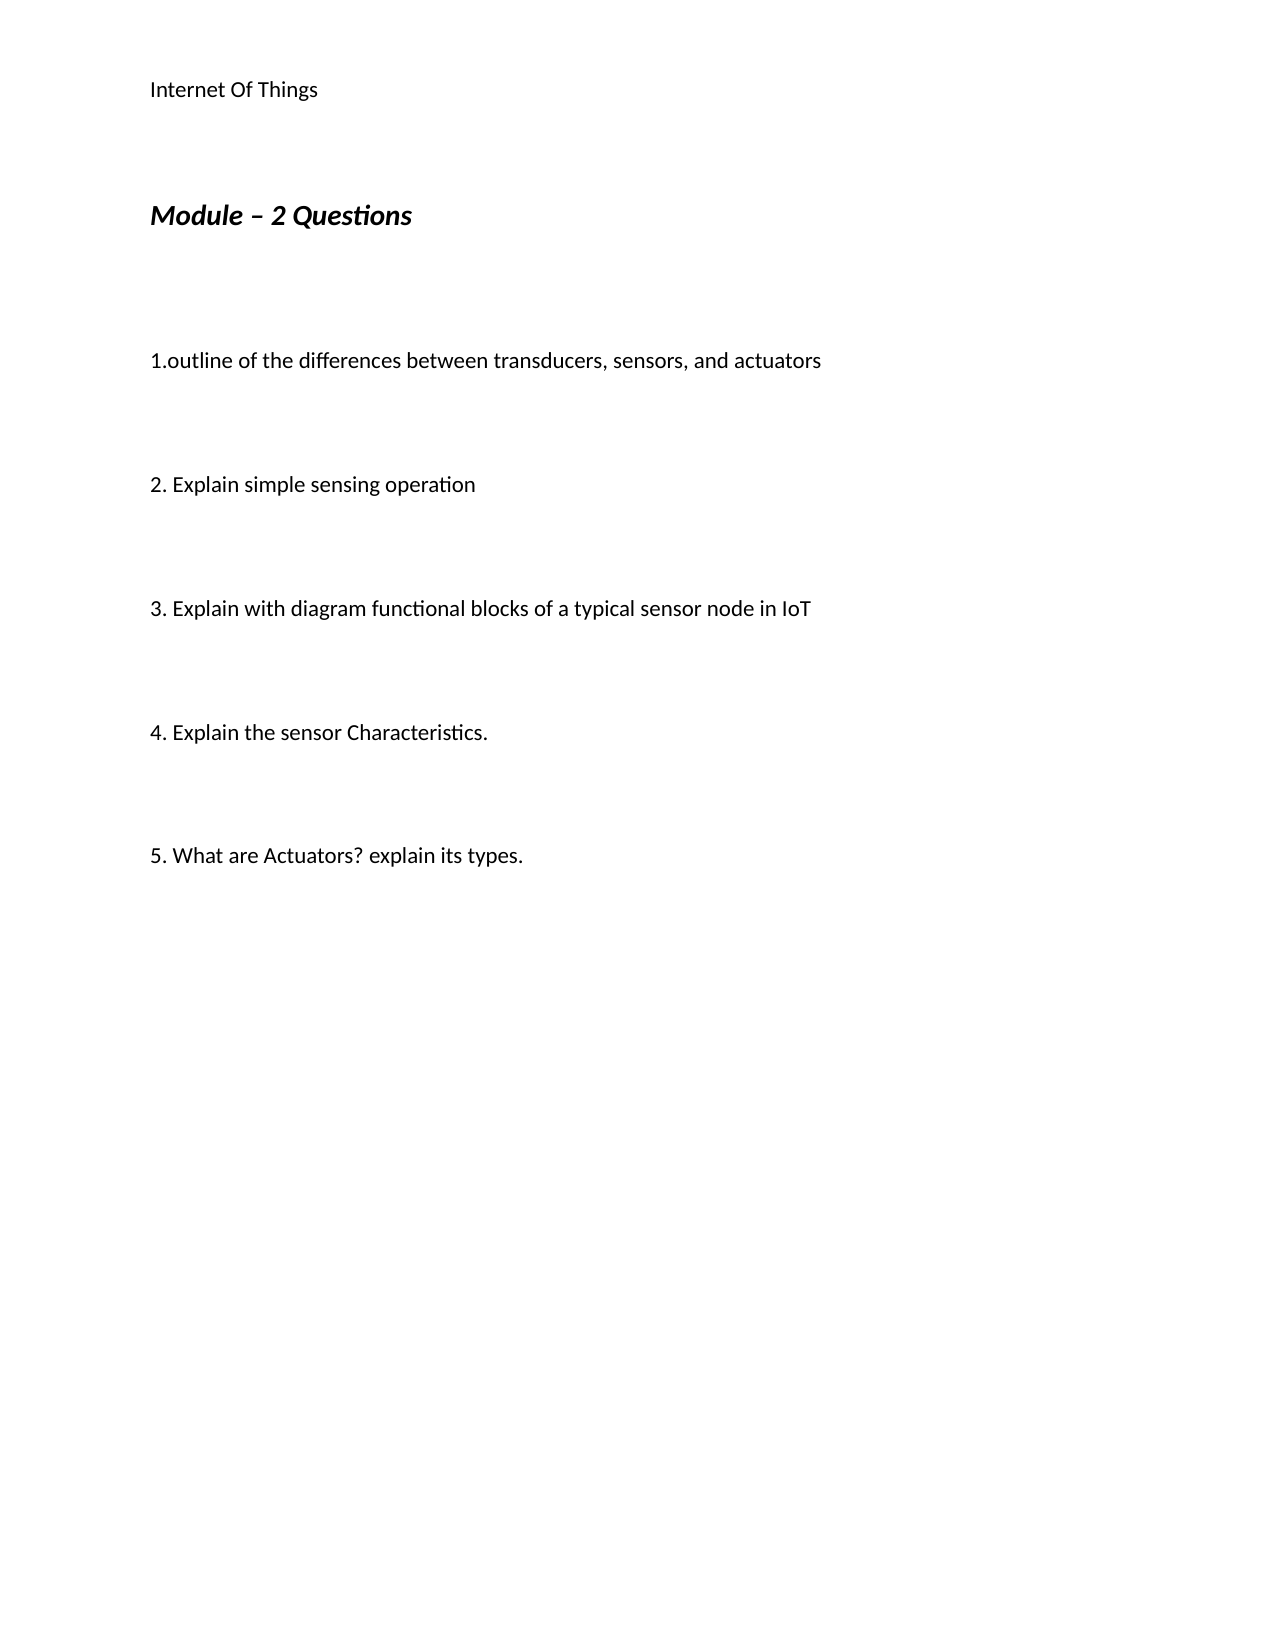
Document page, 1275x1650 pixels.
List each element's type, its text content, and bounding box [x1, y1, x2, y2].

text 1.outline of the differences between transducers, sensors, and actuators [150, 346, 1125, 404]
text 2. Explain simple sensing operation [150, 470, 1125, 528]
text Module – 2 Questions [150, 197, 1125, 232]
text 4. Explain the sensor Characteristics. [150, 718, 1125, 776]
text 5. What are Actuators? explain its types. [150, 842, 1125, 869]
text 3. Explain with diagram functional blocks of a typical sensor node in IoT [150, 594, 1125, 652]
